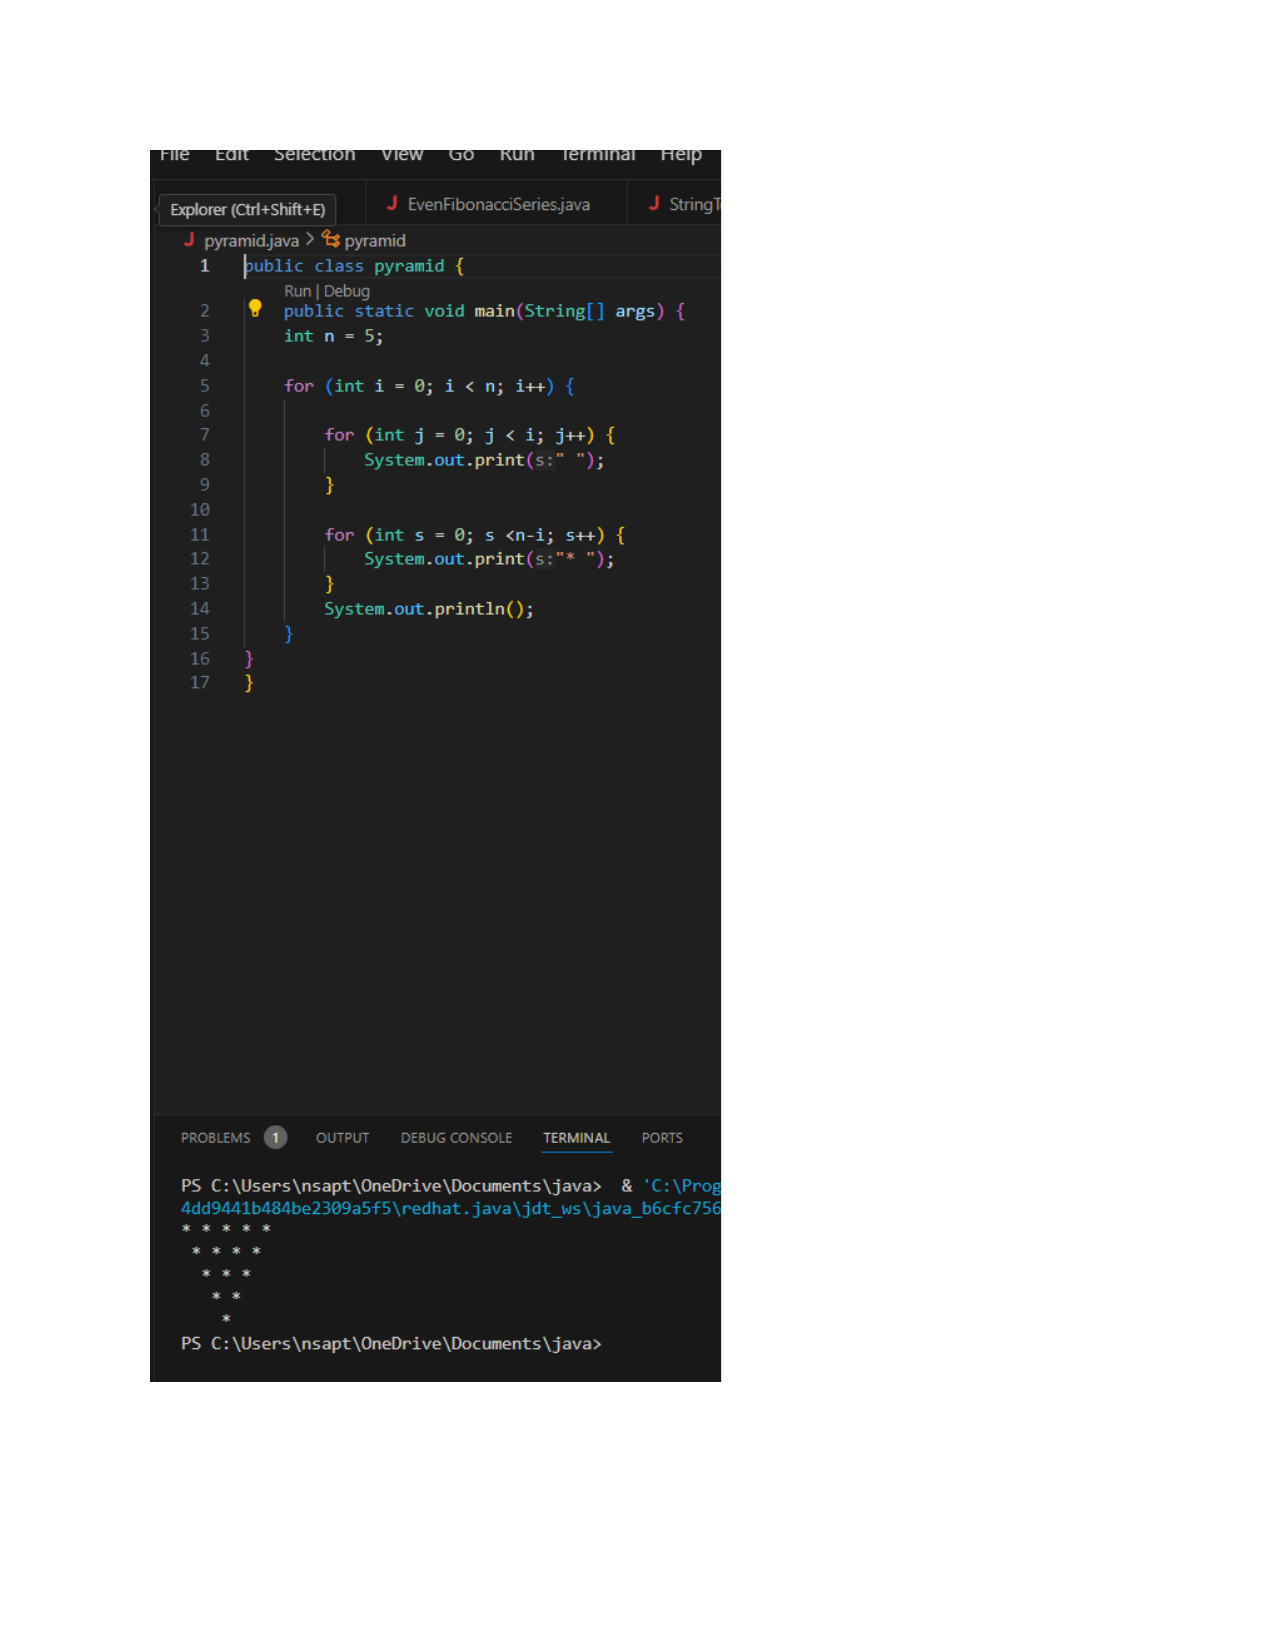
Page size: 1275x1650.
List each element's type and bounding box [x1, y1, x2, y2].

picture [150, 150, 722, 1382]
